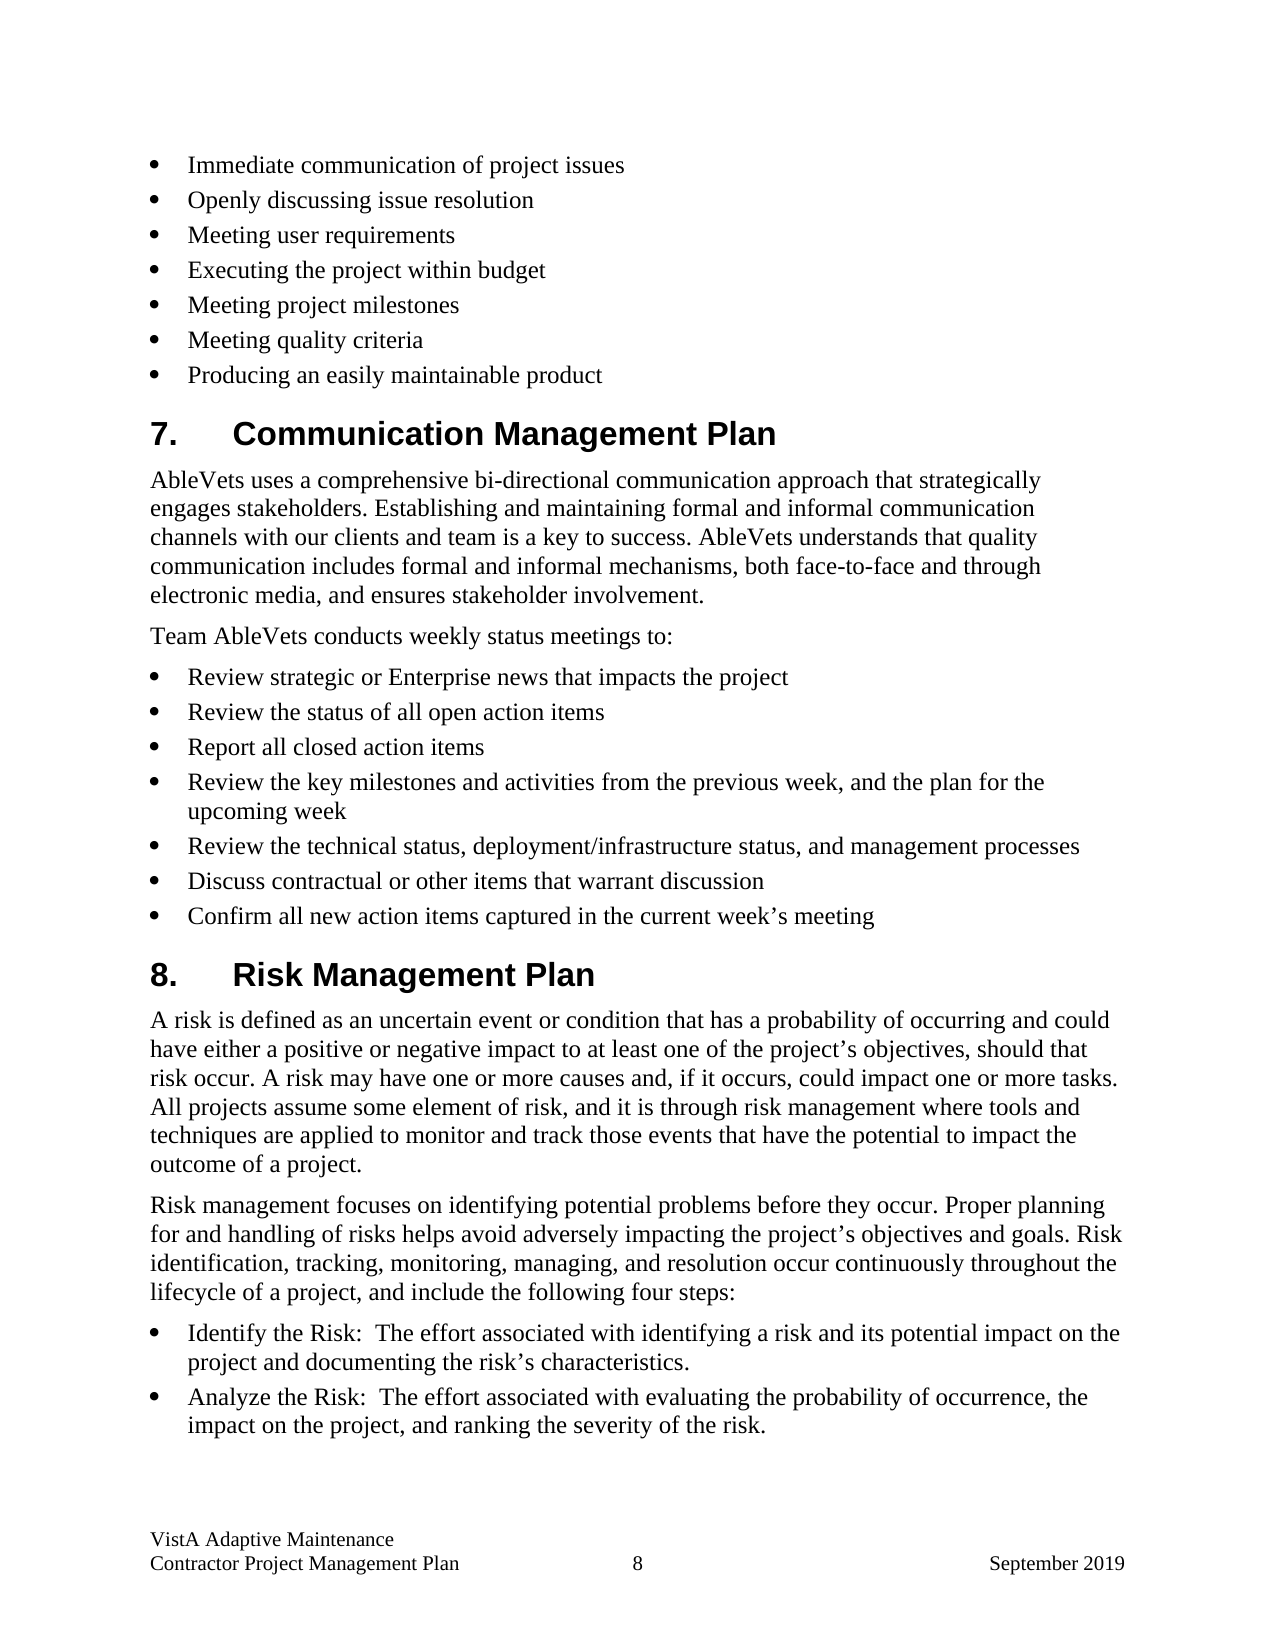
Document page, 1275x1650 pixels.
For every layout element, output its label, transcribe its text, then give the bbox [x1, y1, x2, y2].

list Review strategic or Enterprise news that impacts the project [150, 662, 1125, 691]
subtitle Risk Management Plan [150, 955, 1125, 993]
text Risk management focuses on identifying potential problems before they occur. Proper planning for and handling of risks helps avoid adversely impacting the project’s objectives and goals. Risk identification, tracking, monitoring, managing, and resolution occur continuously throughout the lifecycle of a project, and include the following four steps: [150, 1191, 1125, 1306]
list Meeting user requirements [150, 220, 1125, 249]
list Analyze the Risk: The effort associated with evaluating the probability of occurrence, the impact on the project, and ranking the severity of the risk. [150, 1382, 1125, 1439]
list Meeting project milestones [150, 290, 1125, 319]
subtitle Communication Management Plan [150, 414, 1125, 452]
list Producing an easily maintainable product [150, 360, 1125, 389]
list Openly discussing issue resolution [150, 185, 1125, 214]
list Immediate communication of project issues [150, 150, 1125, 179]
list Report all closed action items [150, 732, 1125, 761]
list Review the key milestones and activities from the previous week, and the plan for the upcoming week [150, 767, 1125, 825]
text AbleVets uses a comprehensive bi-directional communication approach that strategically engages stakeholders. Establishing and maintaining formal and informal communication channels with our clients and team is a key to success. AbleVets understands that quality communication includes formal and informal mechanisms, both face-to-face and through electronic media, and ensures stakeholder involvement. [150, 465, 1125, 608]
list Identify the Risk: The effort associated with identifying a risk and its potential impact on the project and documenting the risk’s characteristics. [150, 1318, 1125, 1376]
list Discuss contractual or other items that warrant discussion [150, 866, 1125, 895]
list Executing the project within budget [150, 255, 1125, 284]
list Review the status of all open action items [150, 697, 1125, 726]
text A risk is defined as an uncertain event or condition that has a probability of occurring and could have either a positive or negative impact to at least one of the project’s objectives, should that risk occur. A risk may have one or more causes and, if it occurs, could impact one or more tasks. All projects assume some element of risk, and it is through risk management where tools and techniques are applied to monitor and track those events that have the potential to impact the outcome of a project. [150, 1006, 1125, 1178]
list Confirm all new action items captured in the current week’s meeting [150, 901, 1125, 930]
text Team AbleVets conducts weekly status meetings to: [150, 621, 1125, 650]
list Meeting quality criteria [150, 325, 1125, 354]
list Review the technical status, deployment/infrastructure status, and management processes [150, 831, 1125, 860]
